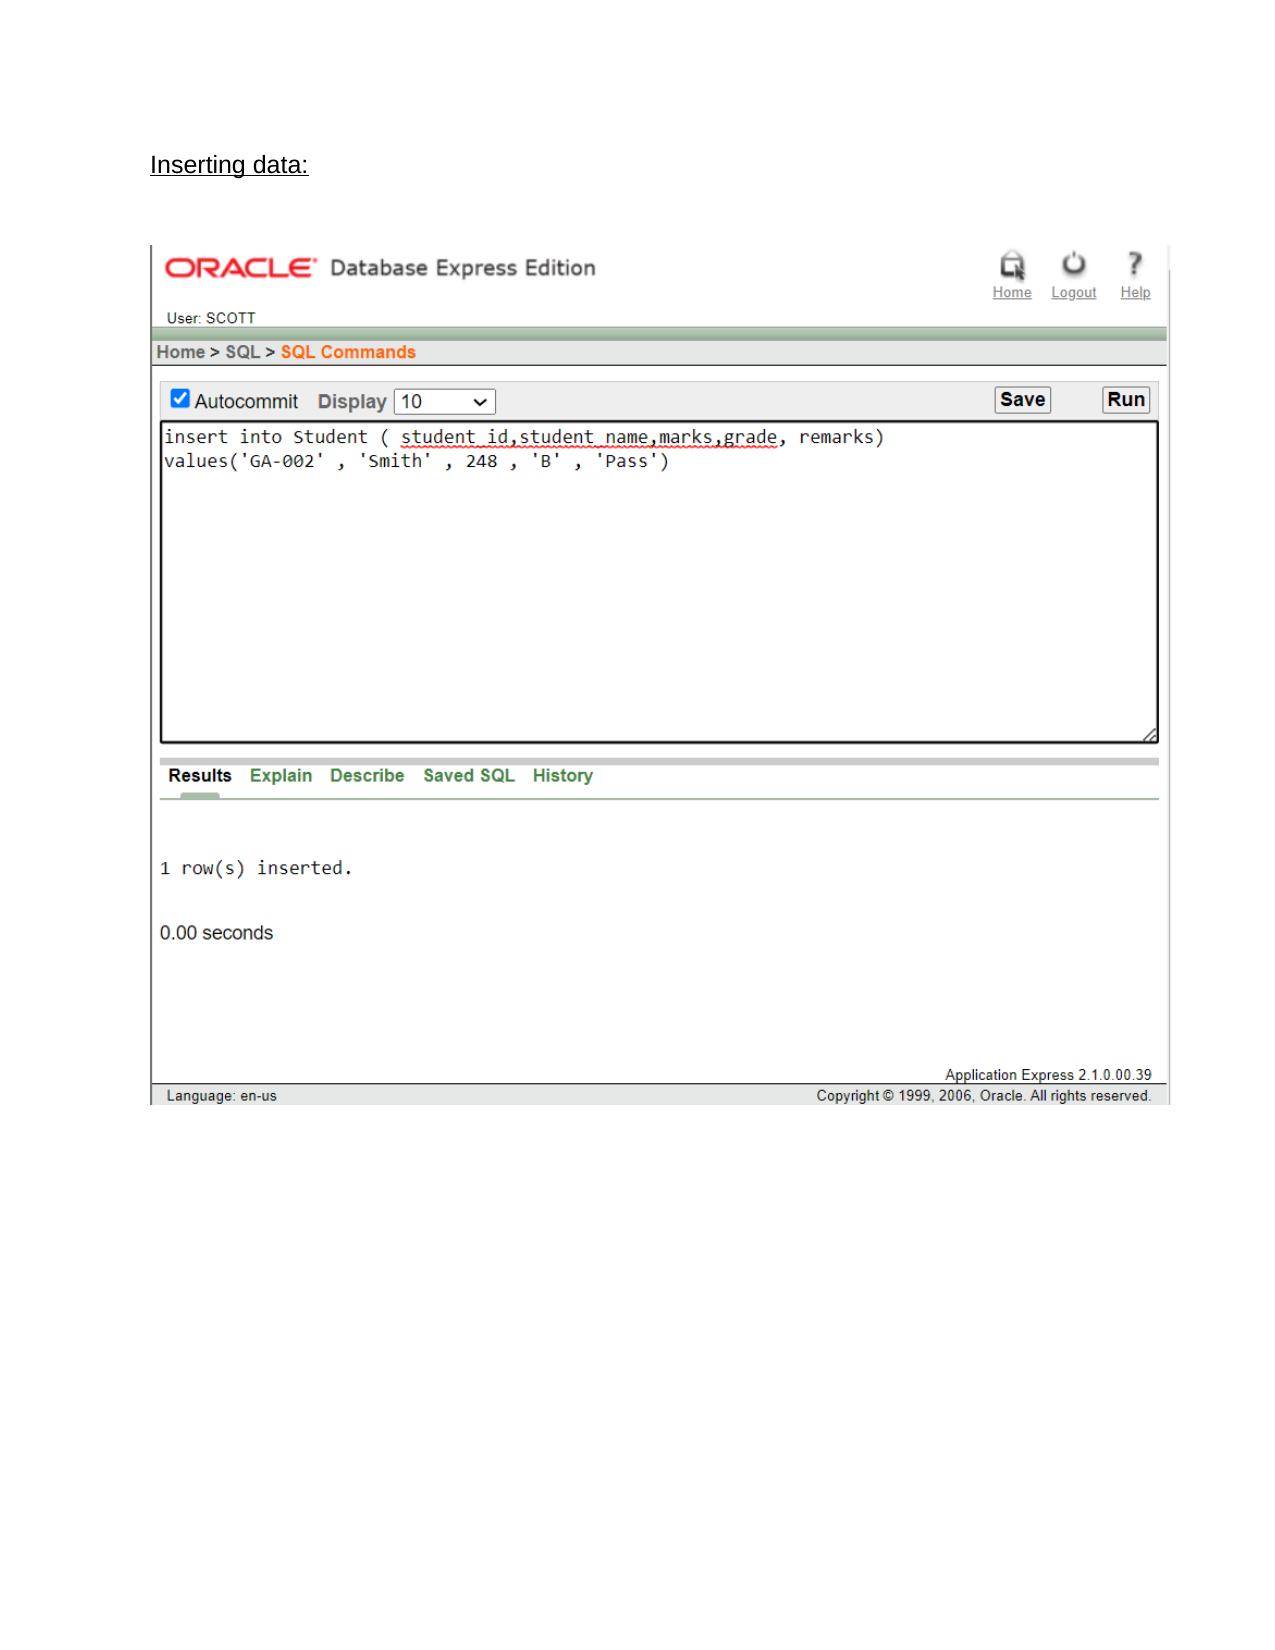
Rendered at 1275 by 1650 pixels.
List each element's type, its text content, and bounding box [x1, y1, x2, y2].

text Inserting data: [150, 150, 1125, 179]
picture [150, 245, 1171, 1105]
